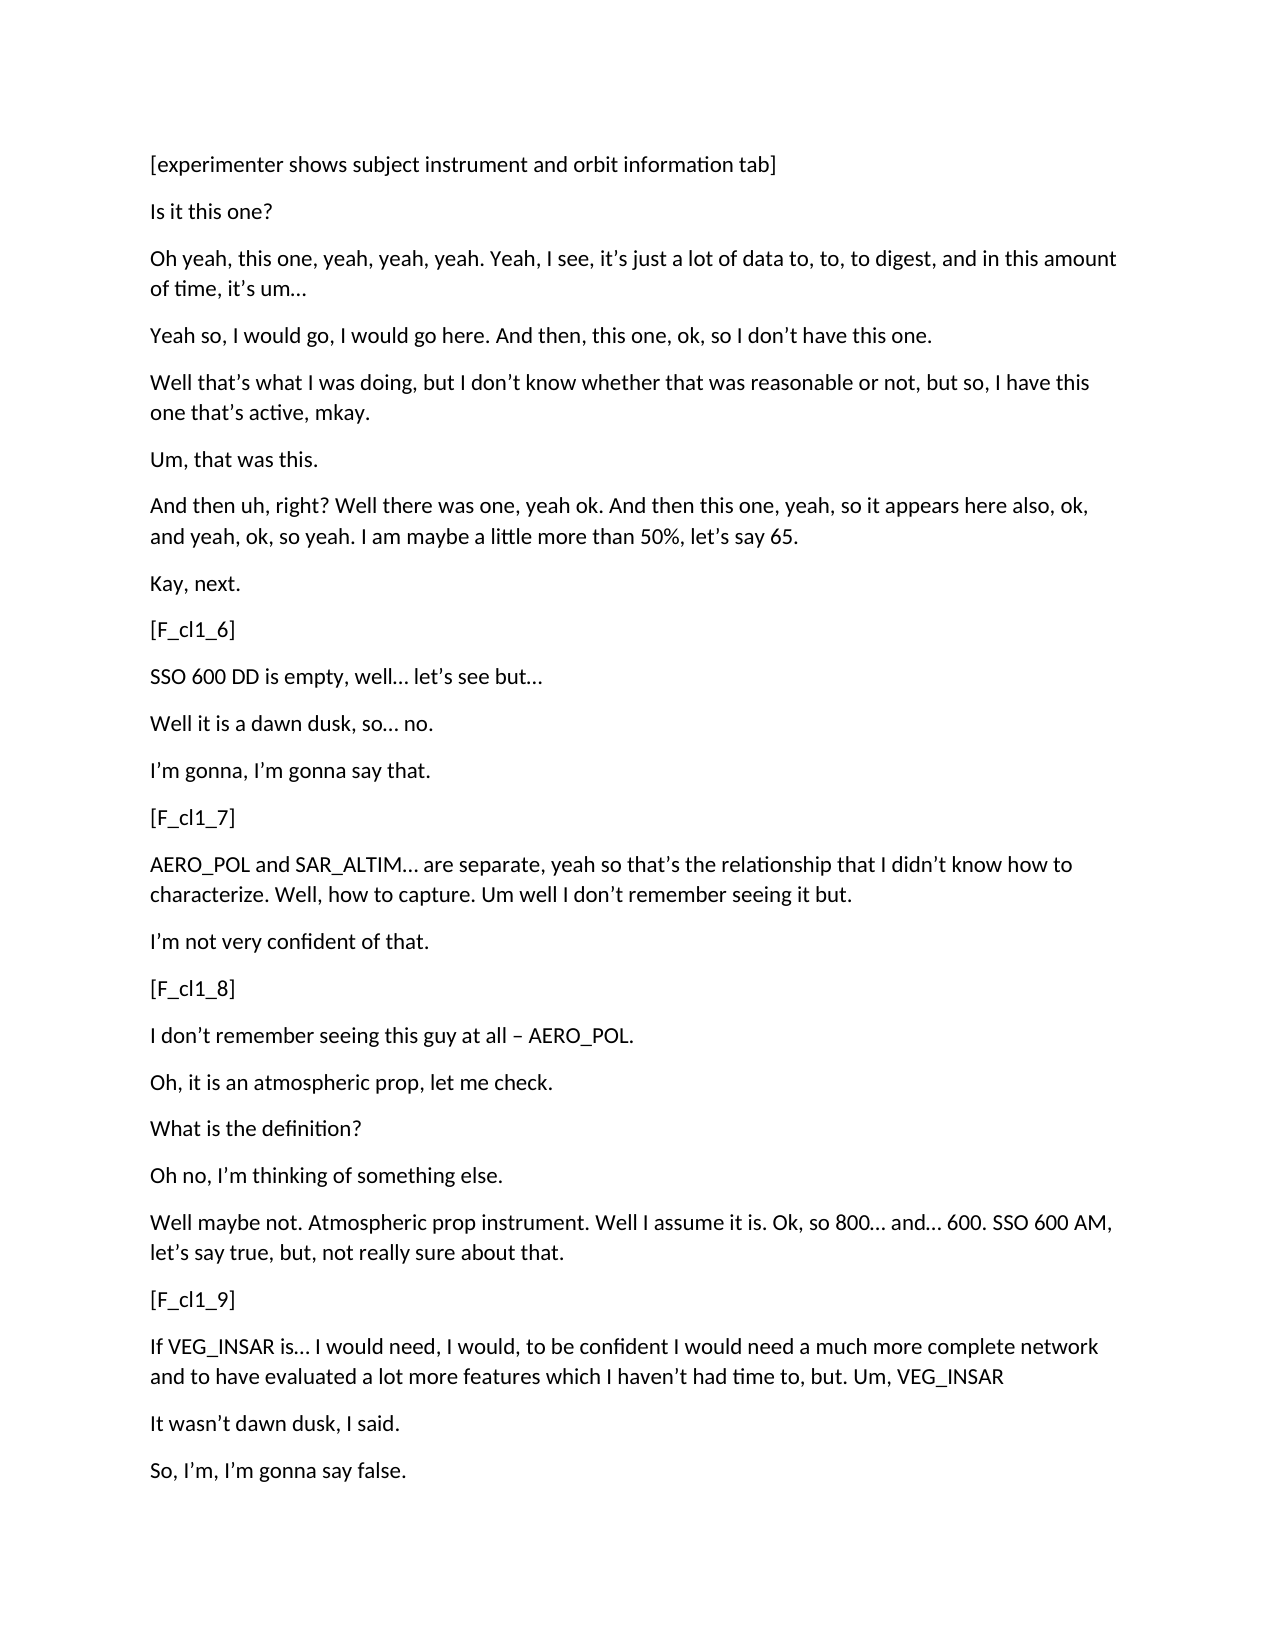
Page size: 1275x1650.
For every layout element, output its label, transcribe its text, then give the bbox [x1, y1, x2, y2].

text Oh no, I’m thinking of something else. [150, 1161, 1125, 1189]
text If VEG_INSAR is… I would need, I would, to be confident I would need a much more complete network and to have evaluated a lot more features which I haven’t had time to, but. Um, VEG_INSAR [150, 1332, 1125, 1391]
text [F_cl1_9] [150, 1285, 1125, 1313]
text Well it is a dawn dusk, so… no. [150, 709, 1125, 737]
text Yeah so, I would go, I would go here. And then, this one, ok, so I don’t have this one. [150, 321, 1125, 349]
text [F_cl1_7] [150, 803, 1125, 831]
text [experimenter shows subject instrument and orbit information tab] [150, 150, 1125, 178]
text Well maybe not. Atmospheric prop instrument. Well I assume it is. Ok, so 800… and… 600. SSO 600 AM, let’s say true, but, not really sure about that. [150, 1208, 1125, 1267]
text I don’t remember seeing this guy at all – AERO_POL. [150, 1021, 1125, 1049]
text [F_cl1_8] [150, 974, 1125, 1002]
text Kay, next. [150, 569, 1125, 597]
text Well that’s what I was doing, but I don’t know whether that was reasonable or not, but so, I have this one that’s active, mkay. [150, 368, 1125, 426]
text Is it this one? [150, 197, 1125, 225]
text [F_cl1_6] [150, 616, 1125, 644]
text AERO_POL and SAR_ALTIM… are separate, yeah so that’s the relationship that I didn’t know how to characterize. Well, how to capture. Um well I don’t remember seeing it but. [150, 850, 1125, 908]
text I’m not very confident of that. [150, 927, 1125, 955]
text I’m gonna, I’m gonna say that. [150, 756, 1125, 784]
text Oh, it is an atmospheric prop, let me check. [150, 1068, 1125, 1096]
text What is the definition? [150, 1114, 1125, 1143]
text SSO 600 DD is empty, well… let’s see but… [150, 662, 1125, 691]
text So, I’m, I’m gonna say false. [150, 1456, 1125, 1484]
text Oh yeah, this one, yeah, yeah, yeah. Yeah, I see, it’s just a lot of data to, to, to digest, and in this amount of time, it’s um… [150, 244, 1125, 302]
text And then uh, right? Well there was one, yeah ok. And then this one, yeah, so it appears here also, ok, and yeah, ok, so yeah. I am maybe a little more than 50%, let’s say 65. [150, 492, 1125, 550]
text Um, that was this. [150, 445, 1125, 473]
text It wasn’t dawn dusk, I said. [150, 1409, 1125, 1437]
